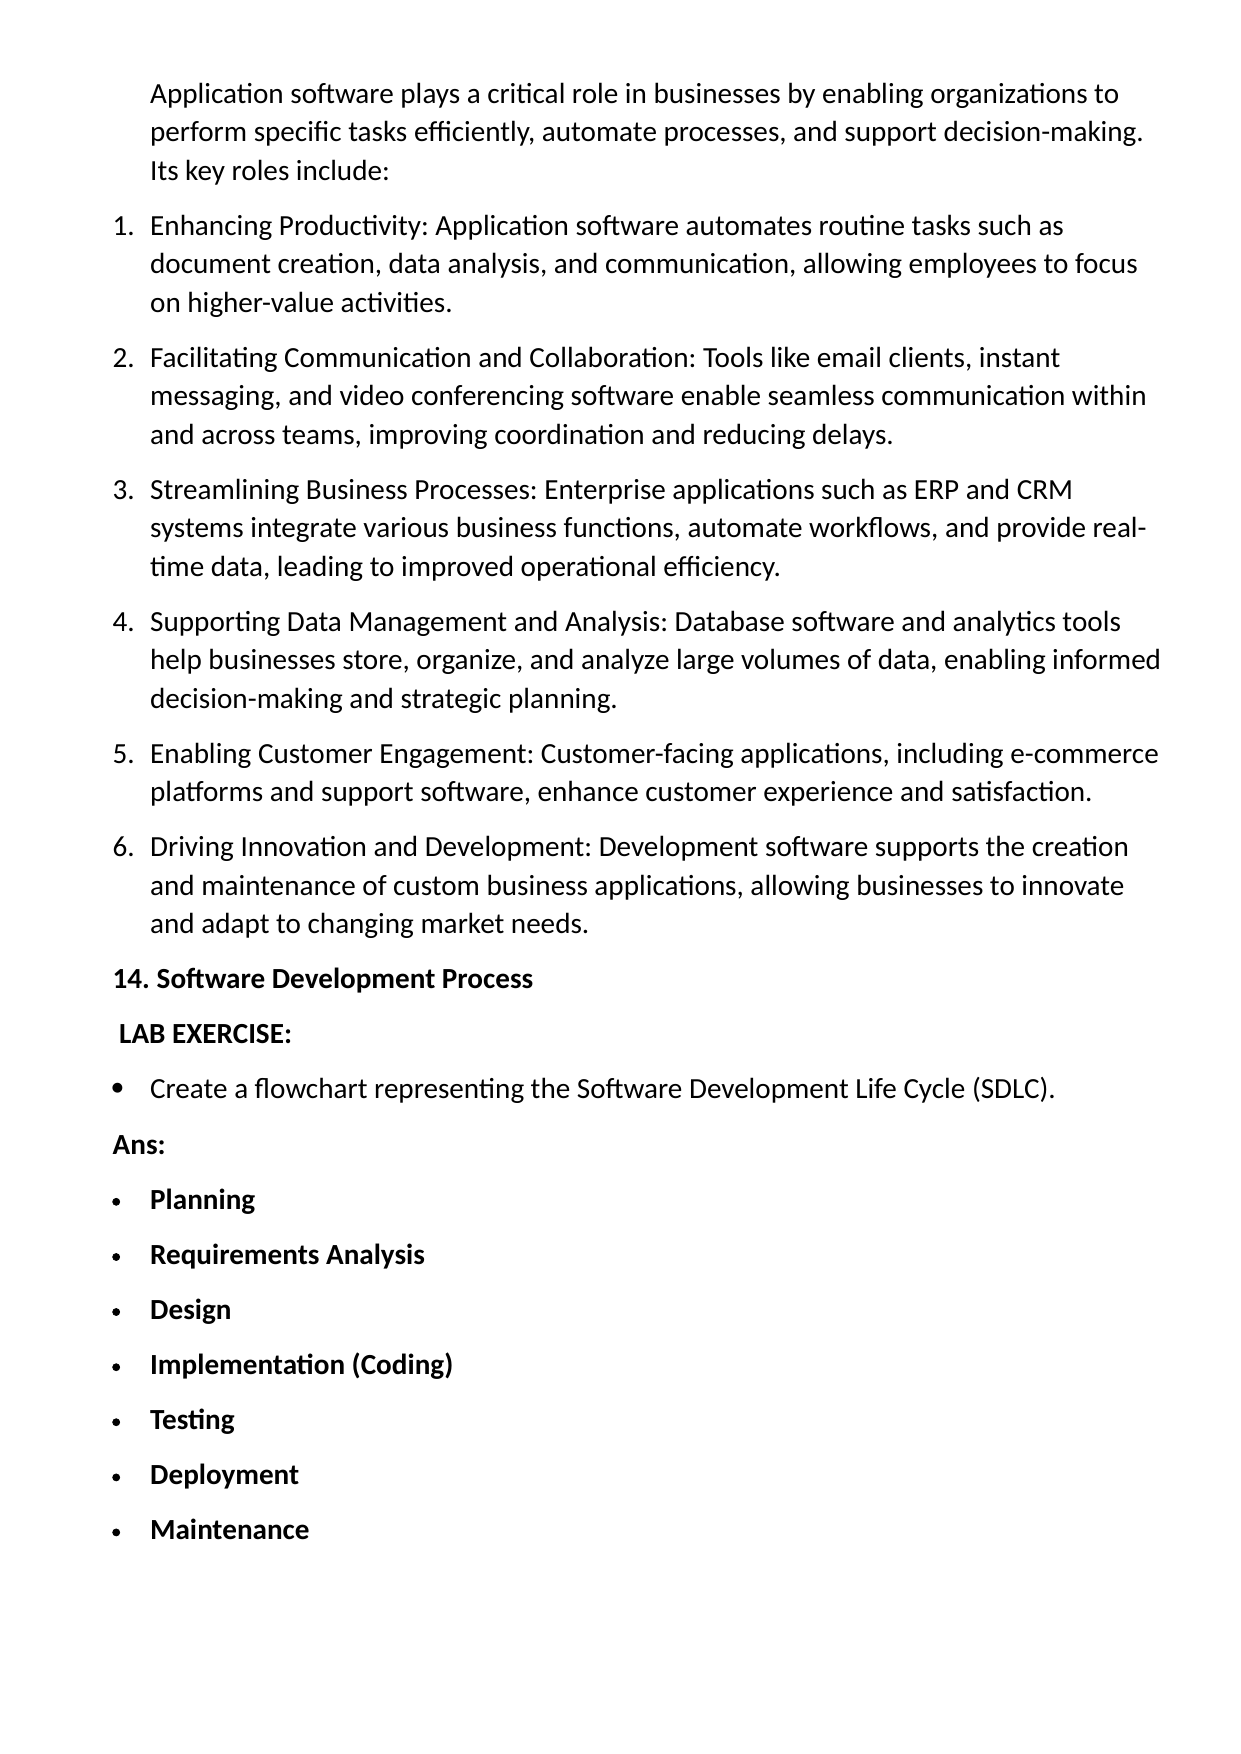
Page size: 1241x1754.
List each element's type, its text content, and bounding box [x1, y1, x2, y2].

list Deployment [112, 1456, 1165, 1492]
list Software Development Process [112, 960, 1165, 996]
list Streamlining Business Processes: Enterprise applications such as ERP and CRM systems integrate various business functions, automate workflows, and provide real-time data, leading to improved operational efficiency. [112, 471, 1165, 583]
list Create a flowchart representing the Software Development Life Cycle (SDLC). [112, 1071, 1165, 1106]
text Application software plays a critical role in businesses by enabling organizations to perform specific tasks efficiently, automate processes, and support decision-making. Its key roles include: [150, 75, 1165, 187]
list Testing [112, 1401, 1165, 1437]
list Design [112, 1291, 1165, 1327]
list Facilitating Communication and Collaboration: Tools like email clients, instant messaging, and video conferencing software enable seamless communication within and across teams, improving coordination and reducing delays. [112, 339, 1165, 451]
list Maintenance [112, 1511, 1165, 1547]
text LAB EXERCISE: [112, 1016, 1165, 1051]
list Supporting Data Management and Analysis: Database software and analytics tools help businesses store, organize, and analyze large volumes of data, enabling informed decision-making and strategic planning. [112, 603, 1165, 715]
list Implementation (Coding) [112, 1346, 1165, 1382]
list Enhancing Productivity: Application software automates routine tasks such as document creation, data analysis, and communication, allowing employees to focus on higher-value activities. [112, 207, 1165, 319]
list Driving Innovation and Development: Development software supports the creation and maintenance of custom business applications, allowing businesses to innovate and adapt to changing market needs. [112, 828, 1165, 941]
list Enabling Customer Engagement: Customer-facing applications, including e-commerce platforms and support software, enhance customer experience and satisfaction. [112, 735, 1165, 809]
list Requirements Analysis [112, 1236, 1165, 1272]
text Ans: [112, 1126, 1165, 1161]
list Planning [112, 1181, 1165, 1216]
